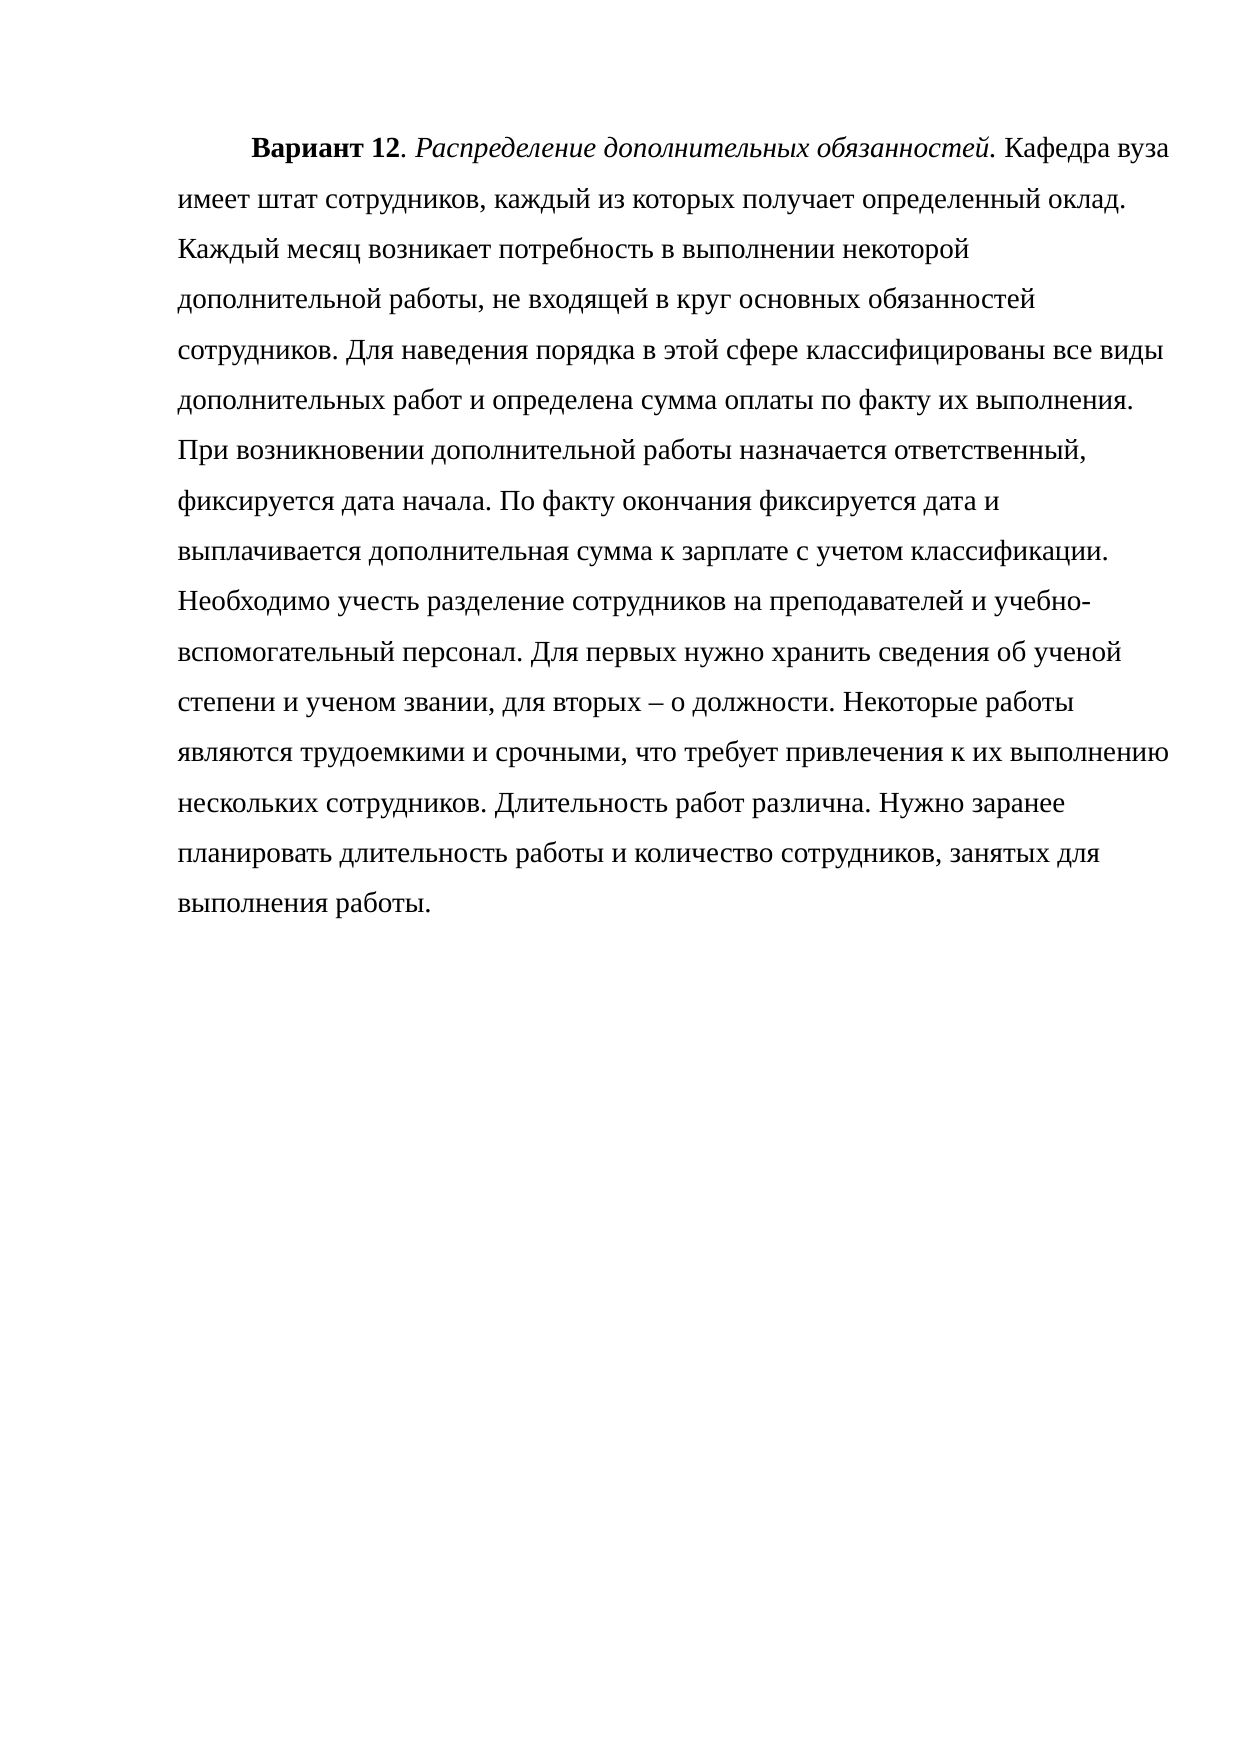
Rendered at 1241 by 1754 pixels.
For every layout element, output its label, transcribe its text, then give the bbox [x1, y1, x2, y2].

text Вариант 12. Распределение дополнительных обязанностей. Кафедра вуза имеет штат сотрудников, каждый из которых получает определенный оклад. Каждый месяц возникает потребность в выполнении некоторой дополнительной работы, не входящей в круг основных обязанностей сотрудников. Для наведения порядка в этой сфере классифицированы все виды дополнительных работ и определена сумма оплаты по факту их выполнения. При возникновении дополнительной работы назначается ответственный, фиксируется дата начала. По факту окончания фиксируется дата и выплачивается дополнительная сумма к зарплате с учетом классификации. Необходимо учесть разделение сотрудников на преподавателей и учебно-вспомогательный персонал. Для первых нужно хранить сведения об ученой степени и ученом звании, для вторых – о должности. Некоторые работы являются трудоемкими и срочными, что требует привлечения к их выполнению нескольких сотрудников. Длительность работ различна. Нужно заранее планировать длительность работы и количество сотрудников, занятых для выполнения работы. [177, 131, 1181, 919]
